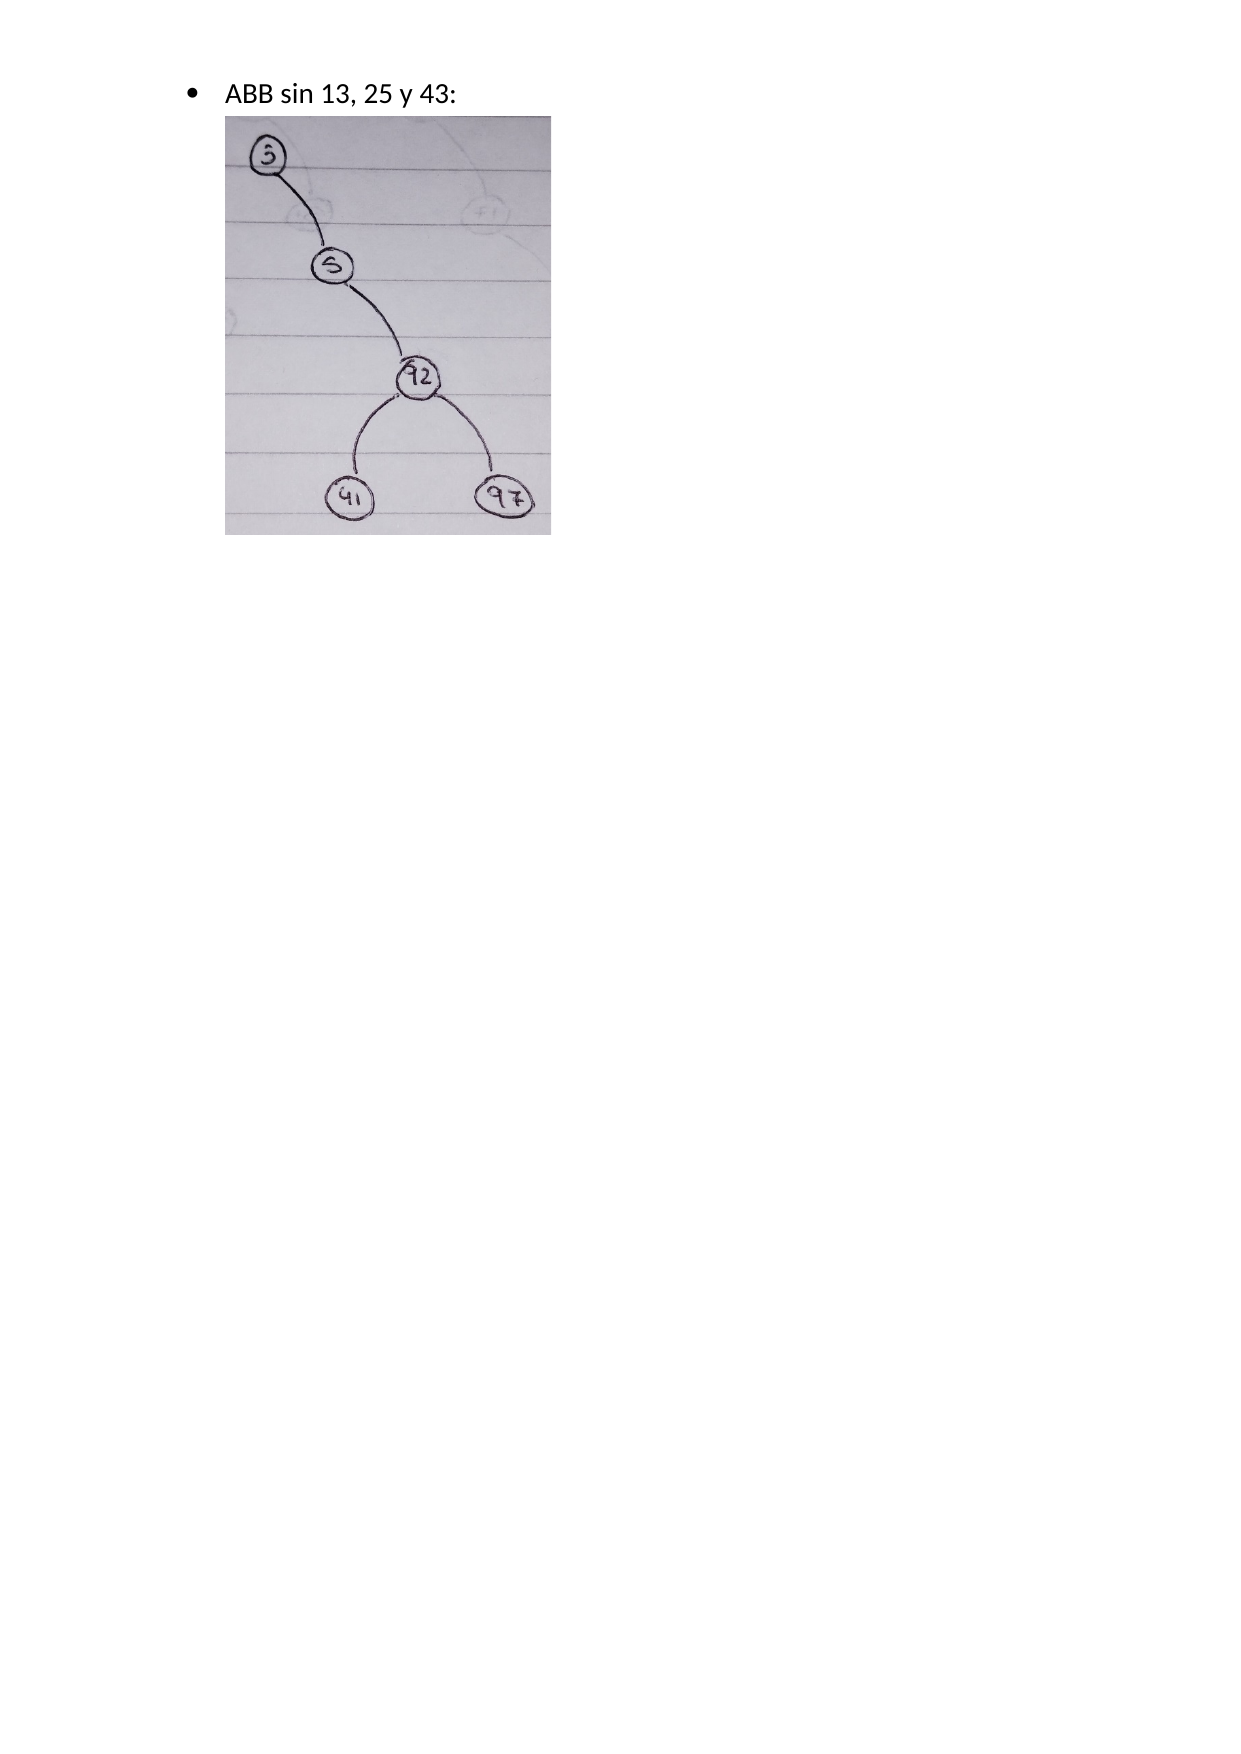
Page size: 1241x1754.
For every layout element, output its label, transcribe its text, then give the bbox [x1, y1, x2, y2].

picture [225, 116, 552, 535]
list ABB sin 13, 25 y 43: [187, 75, 1165, 111]
